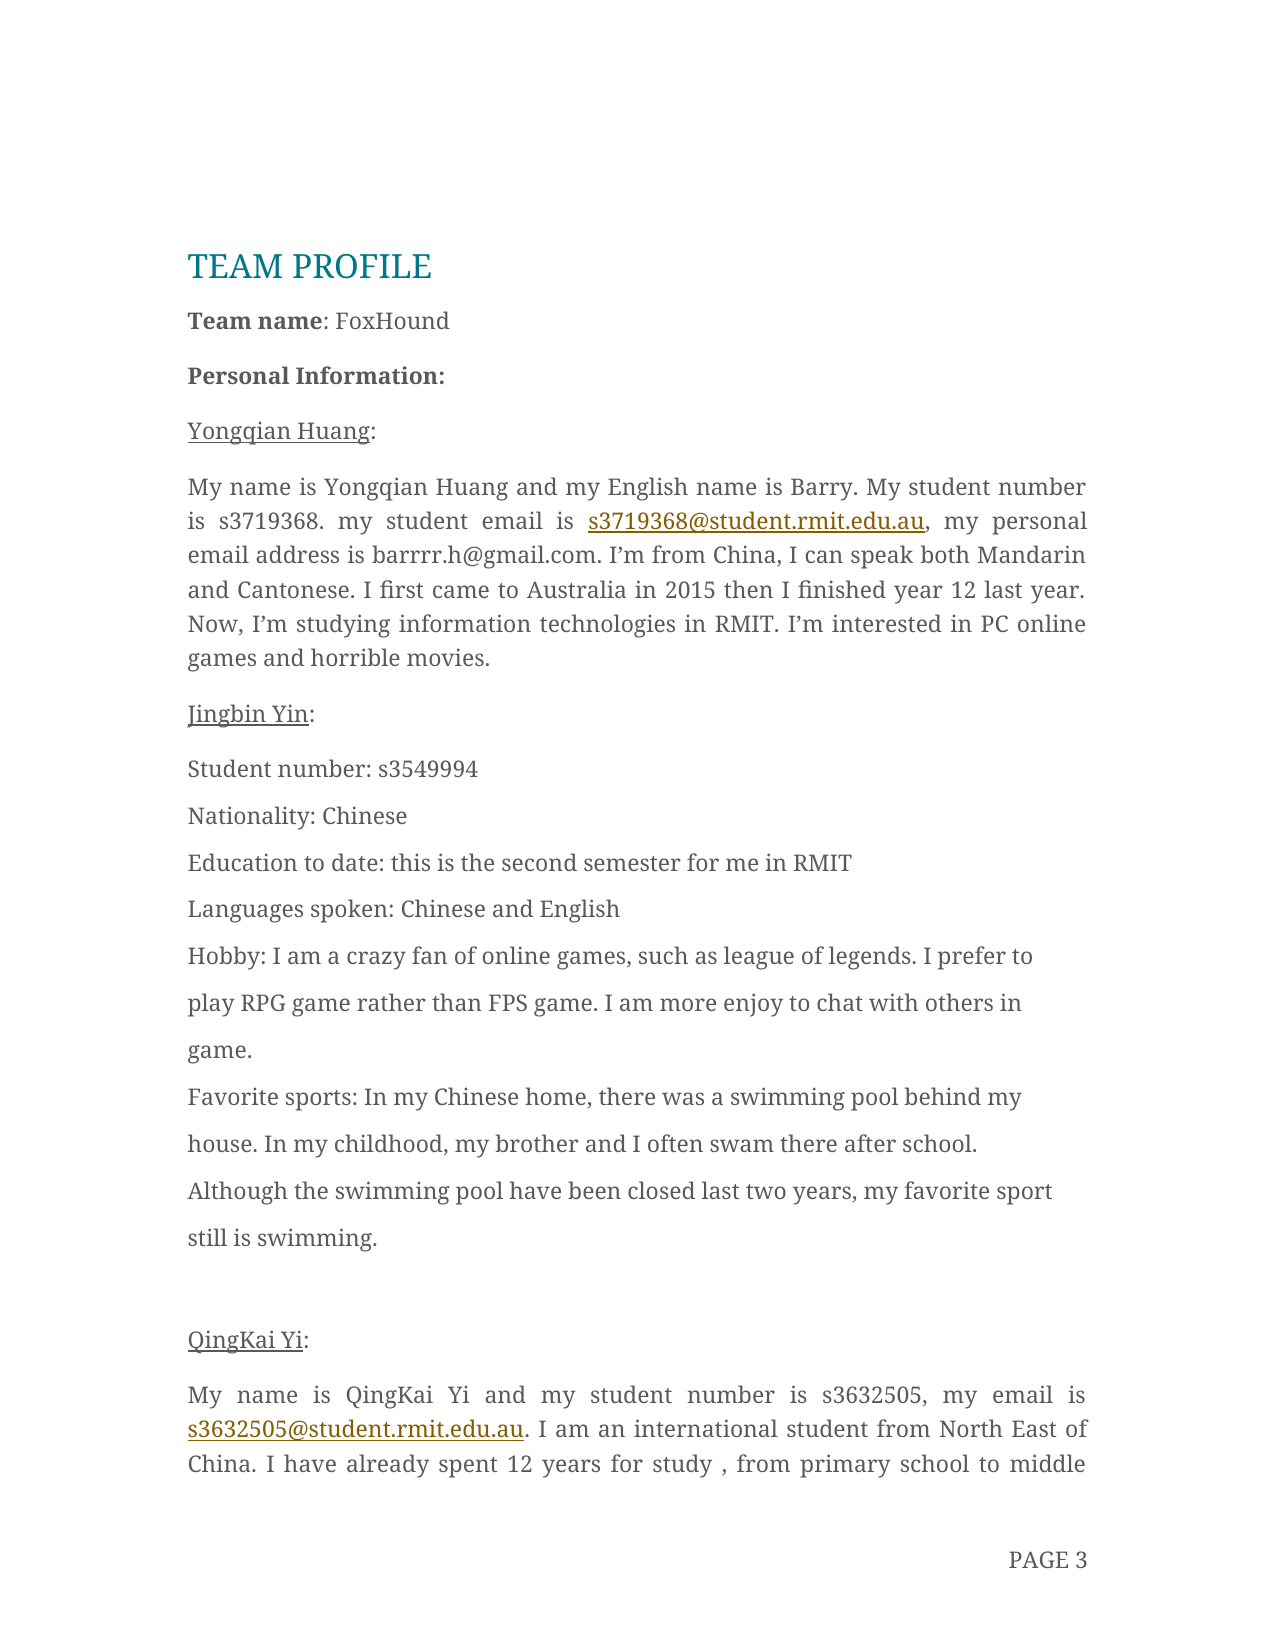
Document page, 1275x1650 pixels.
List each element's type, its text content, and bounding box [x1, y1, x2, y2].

text Jingbin Yin: [187, 698, 1087, 729]
text game. [187, 1034, 1087, 1065]
text Personal Information: [187, 360, 1087, 391]
text QingKai Yi: [187, 1324, 1087, 1355]
text Languages spoken: Chinese and English [187, 893, 1087, 925]
text play RPG game rather than FPS game. I am more enjoy to chat with others in [187, 987, 1087, 1018]
text Yongqian Huang: [187, 415, 1087, 447]
text Favorite sports: In my Chinese home, there was a swimming pool behind my [187, 1081, 1087, 1112]
text Education to date: this is the second semester for me in RMIT [187, 847, 1087, 878]
text Although the swimming pool have been closed last two years, my favorite sport [187, 1175, 1087, 1206]
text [187, 1379, 1087, 1479]
text My name is Yongqian Huang and my English name is Barry. My student number is s3719368. my student email is s3719368@student.rmit.edu.au, my personal email address is barrrr.h@gmail.com. I’m from China, I can speak both Mandarin and Cantonese. I first came to Australia in 2015 then I finished year 12 last year. Now, I’m studying information technologies in RMIT. I’m interested in PC online games and horrible movies. [187, 471, 1087, 674]
subtitle TEAM PROFILE [187, 242, 1087, 288]
text still is swimming. [187, 1222, 1087, 1253]
text Hobby: I am a crazy fan of online games, such as league of legends. I prefer to [187, 940, 1087, 972]
text Team name: FoxHound [187, 305, 1087, 336]
text house. In my childhood, my brother and I often swam there after school. [187, 1128, 1087, 1159]
text Nationality: Chinese [187, 800, 1087, 831]
text Student number: s3549994 [187, 753, 1087, 784]
